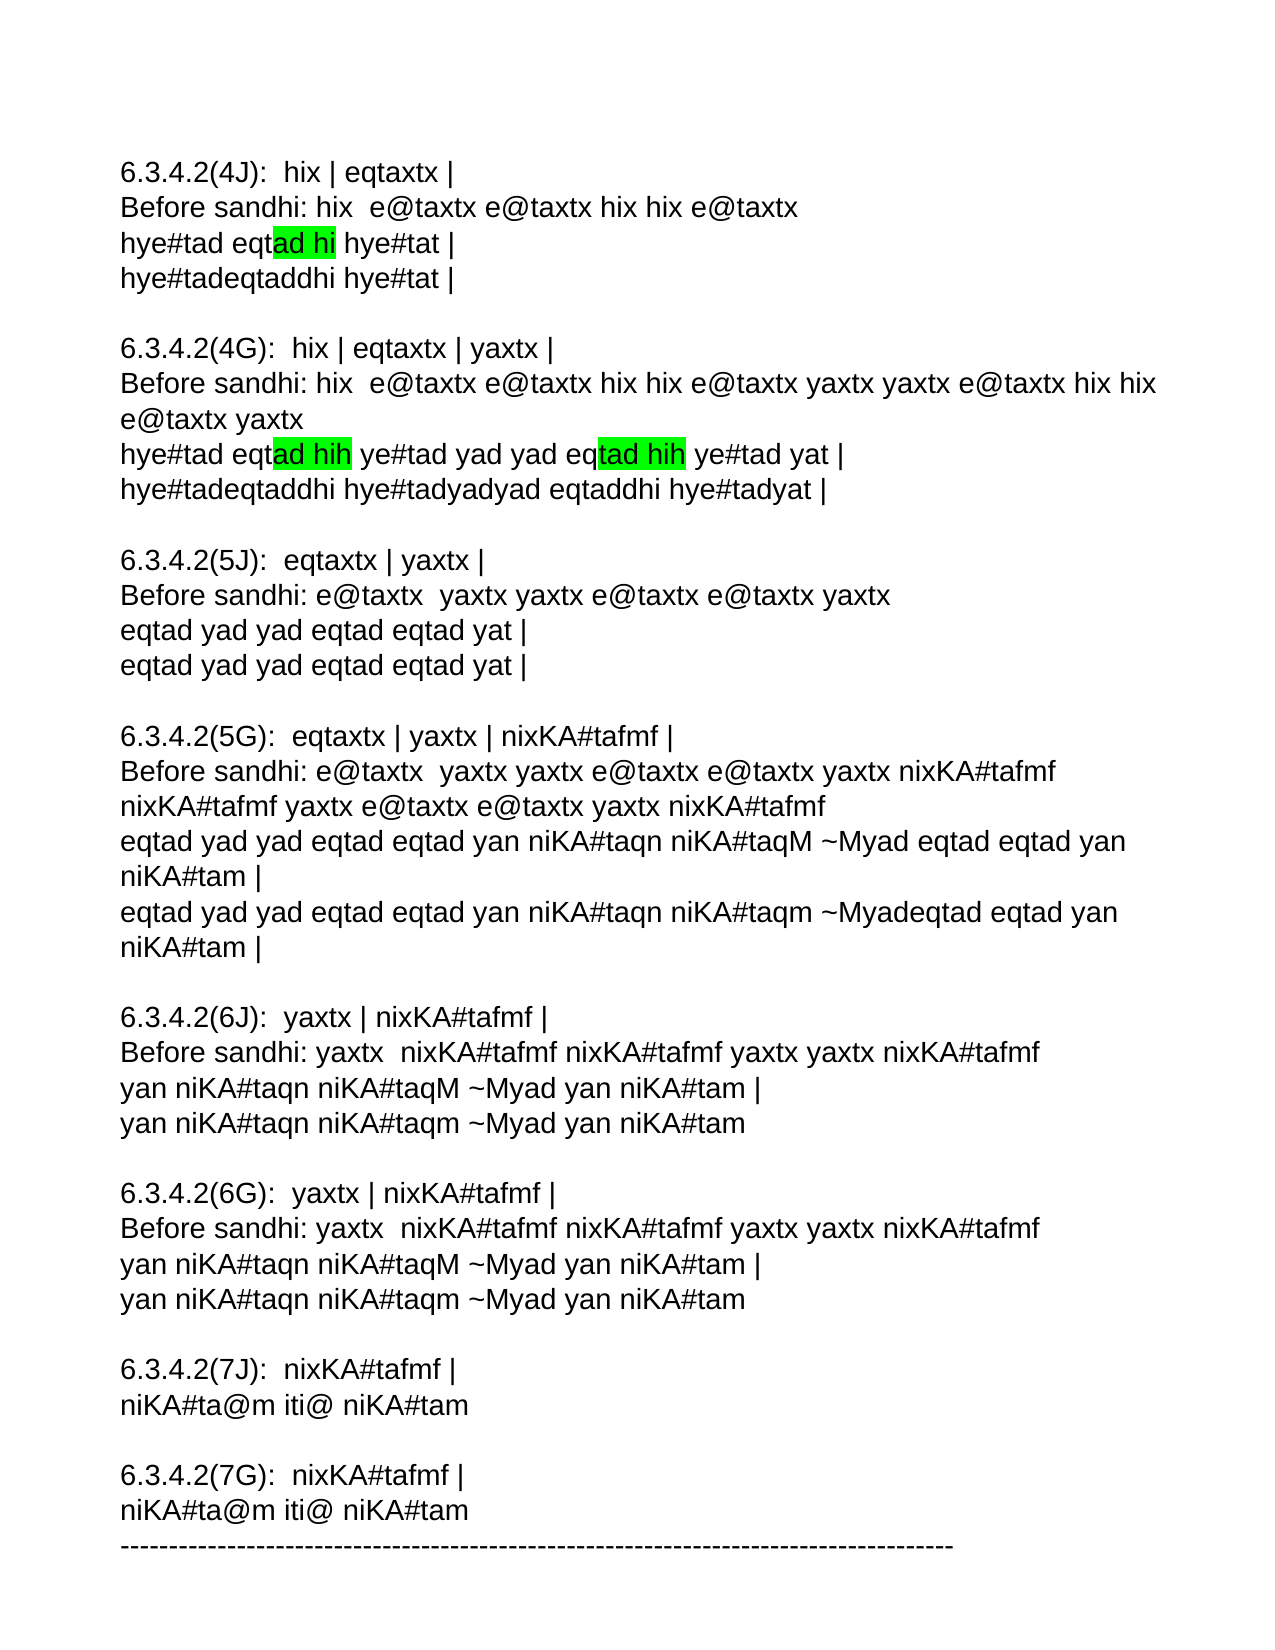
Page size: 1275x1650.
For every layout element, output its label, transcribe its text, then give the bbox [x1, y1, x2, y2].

text Before sandhi: e@taxtx yaxtx yaxtx e@taxtx e@taxtx yaxtx [120, 578, 1200, 611]
text niKA#ta@m iti@ niKA#tam [120, 1387, 1200, 1421]
text hye#tad eqtad hih ye#tad yad yad eqtad hih ye#tad yat | [686, 437, 1200, 470]
text -------------------------------------------------------------------------------------- [120, 1528, 1200, 1562]
text 6.3.4.2(4G): hix | eqtaxtx | yaxtx | [120, 331, 1200, 365]
text yan niKA#taqn niKA#taqm ~Myad yan niKA#tam [120, 1106, 1200, 1139]
text 6.3.4.2(6G): yaxtx | nixKA#tafmf | [120, 1176, 1200, 1210]
text Before sandhi: hix e@taxtx e@taxtx hix hix e@taxtx yaxtx yaxtx e@taxtx hix hix e@taxtx yaxtx [120, 366, 1200, 435]
text eqtad yad yad eqtad eqtad yan niKA#taqn niKA#taqM ~Myad eqtad eqtad yan niKA#tam | [120, 824, 1200, 893]
text hye#tad eqtad hih ye#tad yad yad eqtad hih ye#tad yat | [352, 437, 598, 470]
text yan niKA#taqn niKA#taqm ~Myad yan niKA#tam [120, 1282, 1200, 1315]
text niKA#ta@m iti@ niKA#tam [120, 1493, 1200, 1527]
text eqtad yad yad eqtad eqtad yat | [120, 648, 1200, 682]
text 6.3.4.2(7G): nixKA#tafmf | [120, 1458, 1200, 1491]
text Before sandhi: yaxtx nixKA#tafmf nixKA#tafmf yaxtx yaxtx nixKA#tafmf [120, 1035, 1200, 1069]
text 6.3.4.2(7J): nixKA#tafmf | [120, 1352, 1200, 1386]
text 6.3.4.2(5G): eqtaxtx | yaxtx | nixKA#tafmf | [120, 718, 1200, 752]
text hye#tad eqtad hi hye#tat | [336, 226, 1200, 259]
text Before sandhi: e@taxtx yaxtx yaxtx e@taxtx e@taxtx yaxtx nixKA#tafmf nixKA#tafmf yaxtx e@taxtx e@taxtx yaxtx nixKA#tafmf [120, 754, 1200, 822]
text 6.3.4.2(6J): yaxtx | nixKA#tafmf | [120, 1000, 1200, 1034]
text eqtad yad yad eqtad eqtad yat | [120, 613, 1200, 646]
text Before sandhi: hix e@taxtx e@taxtx hix hix e@taxtx [120, 190, 1200, 224]
text hye#tad eqtad hih ye#tad yad yad eqtad hih ye#tad yat | [120, 437, 273, 470]
text hye#tadeqtaddhi hye#tat | [120, 261, 1200, 294]
text hye#tad eqtad hi hye#tat | [120, 226, 273, 259]
text yan niKA#taqn niKA#taqM ~Myad yan niKA#tam | [120, 1247, 1200, 1280]
text hye#tadeqtaddhi hye#tadyadyad eqtaddhi hye#tadyat | [120, 472, 1200, 506]
text eqtad yad yad eqtad eqtad yan niKA#taqn niKA#taqm ~Myadeqtad eqtad yan niKA#tam | [120, 894, 1200, 963]
text 6.3.4.2(4J): hix | eqtaxtx | [120, 155, 1200, 189]
text yan niKA#taqn niKA#taqM ~Myad yan niKA#tam | [120, 1071, 1200, 1104]
text Before sandhi: yaxtx nixKA#tafmf nixKA#tafmf yaxtx yaxtx nixKA#tafmf [120, 1211, 1200, 1245]
text 6.3.4.2(5J): eqtaxtx | yaxtx | [120, 542, 1200, 576]
